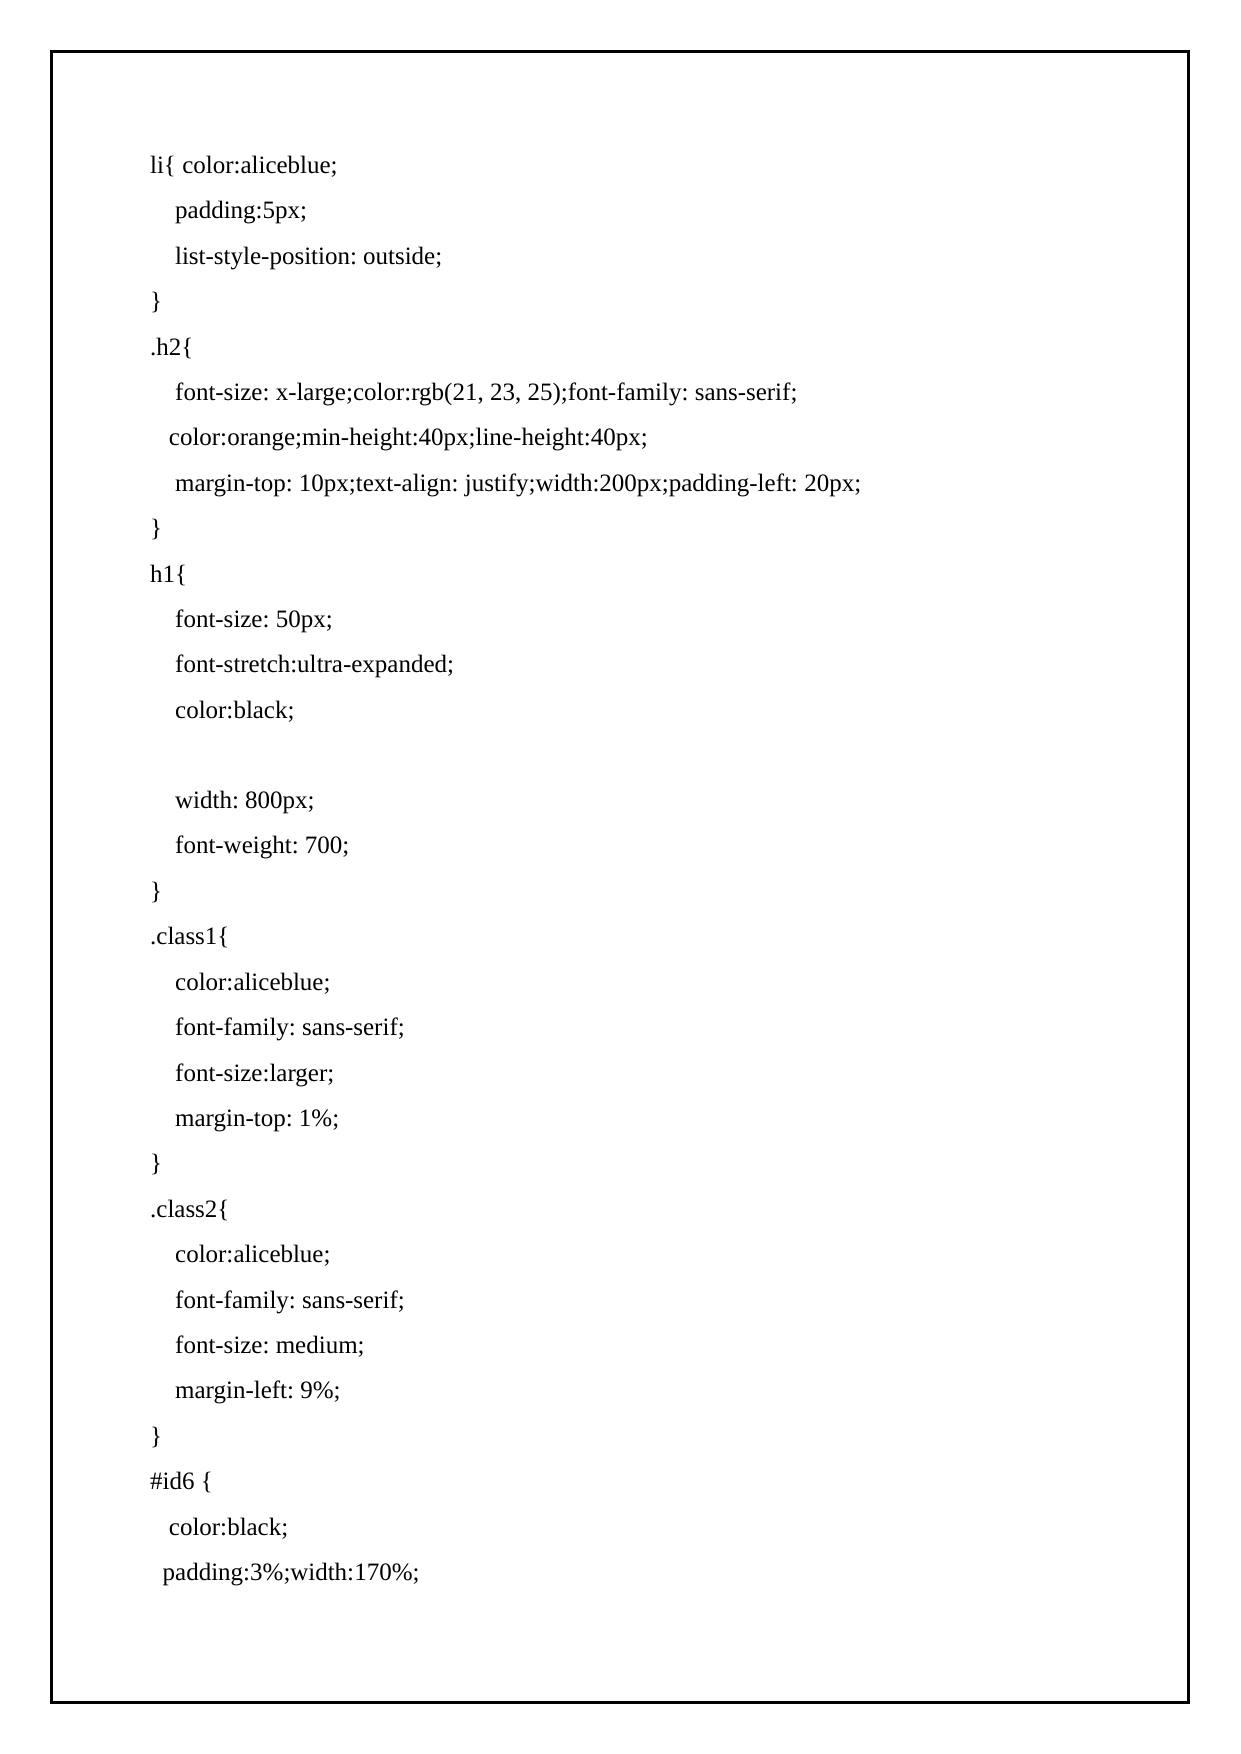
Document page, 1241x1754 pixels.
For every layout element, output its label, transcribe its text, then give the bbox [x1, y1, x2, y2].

text } [150, 513, 1090, 542]
text color:black; [150, 1512, 1090, 1541]
text font-size: x-large;color:rgb(21, 23, 25);font-family: sans-serif; [150, 377, 1090, 406]
text margin-top: 10px;text-align: justify;width:200px;padding-left: 20px; [150, 468, 1090, 497]
text } [150, 1421, 1090, 1450]
text font-family: sans-serif; [150, 1012, 1090, 1041]
text width: 800px; [150, 785, 1090, 814]
text font-family: sans-serif; [150, 1285, 1090, 1313]
text list-style-position: outside; [150, 241, 1090, 269]
text } [150, 286, 1090, 315]
text } [150, 1148, 1090, 1177]
text font-size:larger; [150, 1058, 1090, 1086]
text padding:3%;width:170%; [150, 1557, 1090, 1586]
text .h2{ [150, 332, 1090, 360]
text margin-top: 1%; [150, 1103, 1090, 1132]
text color:black; [150, 695, 1090, 724]
text font-stretch:ultra-expanded; [150, 649, 1090, 678]
text h1{ [150, 559, 1090, 587]
text color:orange;min-height:40px;line-height:40px; [150, 422, 1090, 451]
text color:aliceblue; [150, 967, 1090, 996]
text } [150, 876, 1090, 905]
text padding:5px; [150, 195, 1090, 224]
text font-size: 50px; [150, 604, 1090, 633]
text .class2{ [150, 1194, 1090, 1223]
text margin-left: 9%; [150, 1376, 1090, 1404]
text font-size: medium; [150, 1330, 1090, 1359]
text .class1{ [150, 921, 1090, 950]
text li{ color:aliceblue; [150, 150, 1090, 179]
text #id6 { [150, 1466, 1090, 1495]
text color:aliceblue; [150, 1239, 1090, 1268]
text font-weight: 700; [150, 831, 1090, 859]
